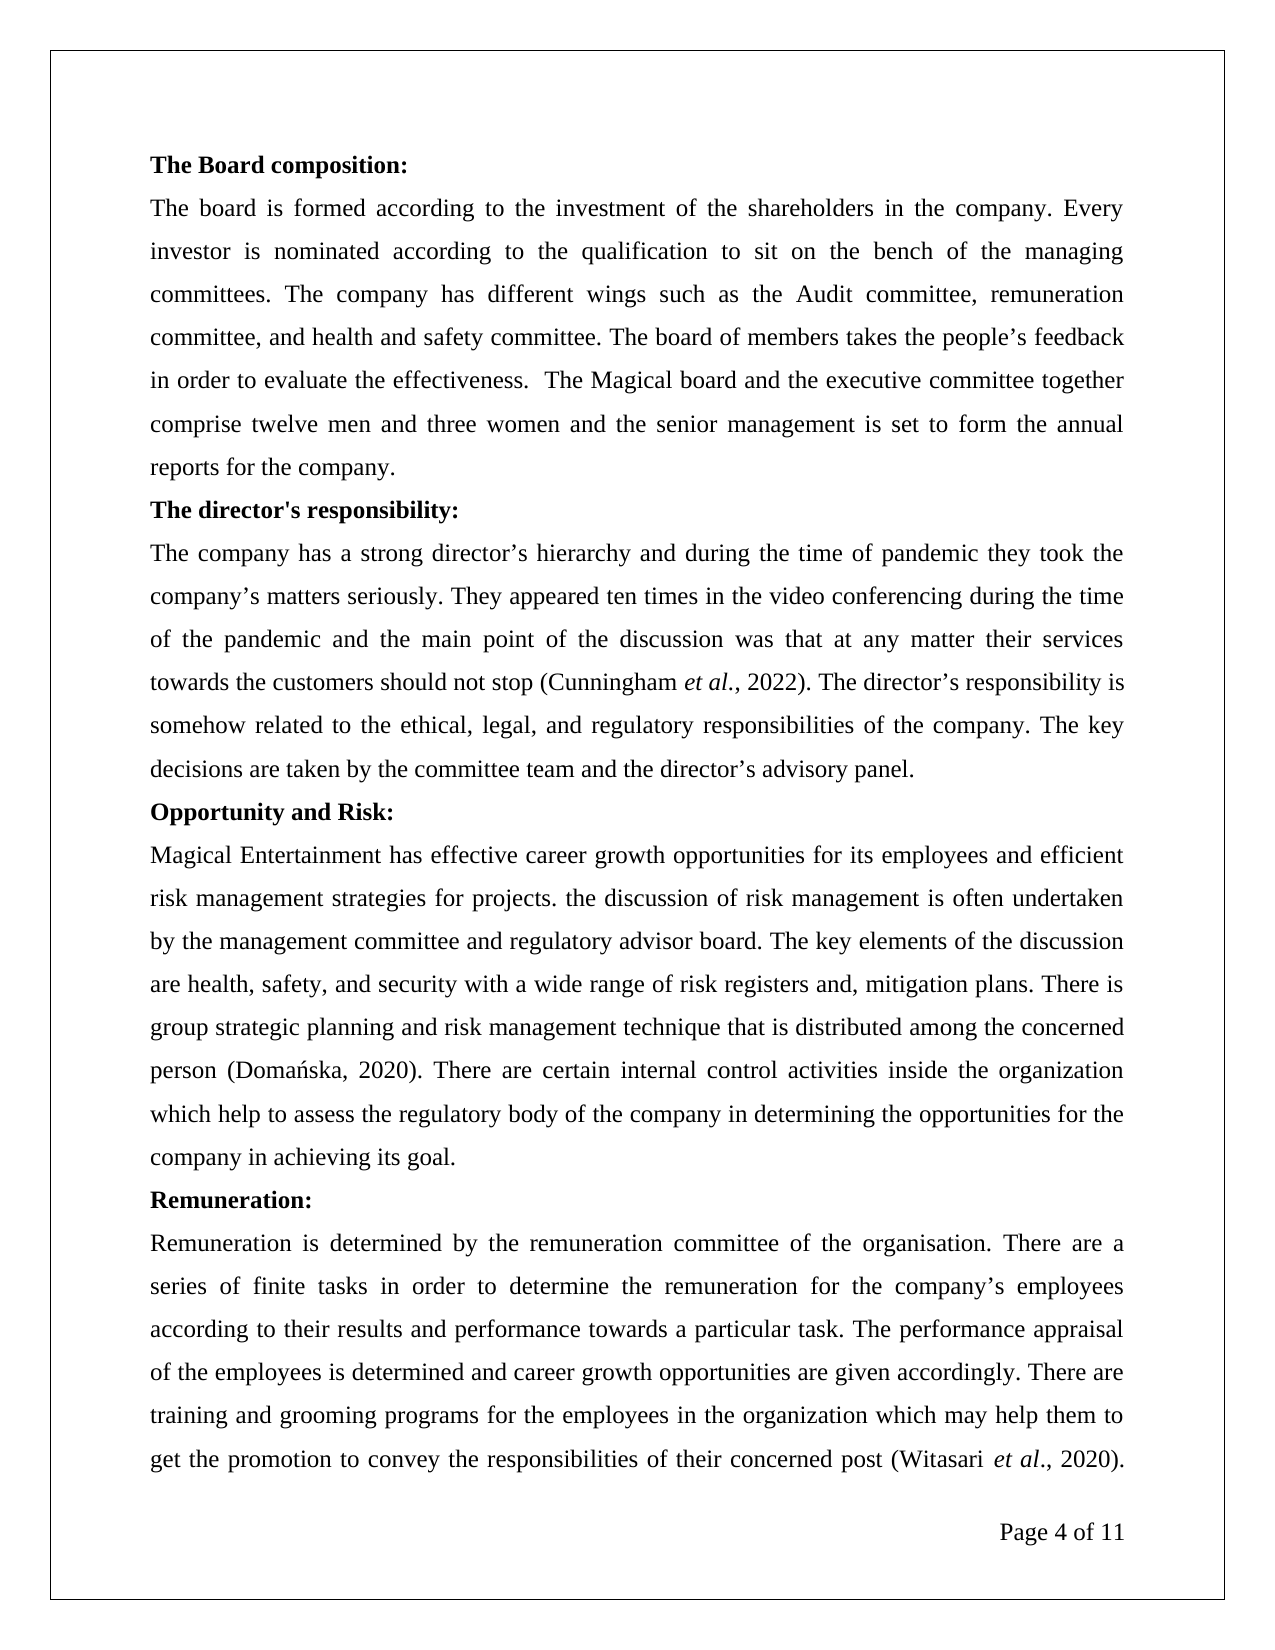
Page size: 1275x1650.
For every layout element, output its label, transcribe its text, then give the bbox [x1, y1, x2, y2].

text The board is formed according to the investment of the shareholders in the company. Every investor is nominated according to the qualification to sit on the bench of the managing committees. The company has different wings such as the Audit committee, remuneration committee, and health and safety committee. The board of members takes the people’s feedback in order to evaluate the effectiveness. The Magical board and the executive committee together comprise twelve men and three women and the senior management is set to form the annual reports for the company. [150, 193, 1125, 481]
subtitle The Board composition: [150, 150, 1125, 179]
subtitle Remuneration: [150, 1185, 1125, 1214]
text Magical Entertainment has effective career growth opportunities for its employees and efficient risk management strategies for projects. the discussion of risk management is often undertaken by the management committee and regulatory advisor board. The key elements of the discussion are health, safety, and security with a wide range of risk registers and, mitigation plans. There is group strategic planning and risk management technique that is distributed among the concerned person (Domańska, 2020). There are certain internal control activities inside the organization which help to assess the regulatory body of the company in determining the opportunities for the company in achieving its goal. [150, 840, 1125, 1171]
subtitle Opportunity and Risk: [150, 797, 1125, 826]
text The company has a strong director’s hierarchy and during the time of pandemic they took the company’s matters seriously. They appeared ten times in the video conferencing during the time of the pandemic and the main point of the discussion was that at any matter their services towards the customers should not stop (Cunningham et al., 2022). The director’s responsibility is somehow related to the ethical, legal, and regulatory responsibilities of the company. The key decisions are taken by the committee team and the director’s advisory panel. [150, 538, 1125, 782]
subtitle The director's responsibility: [150, 495, 1125, 524]
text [150, 1228, 1125, 1472]
